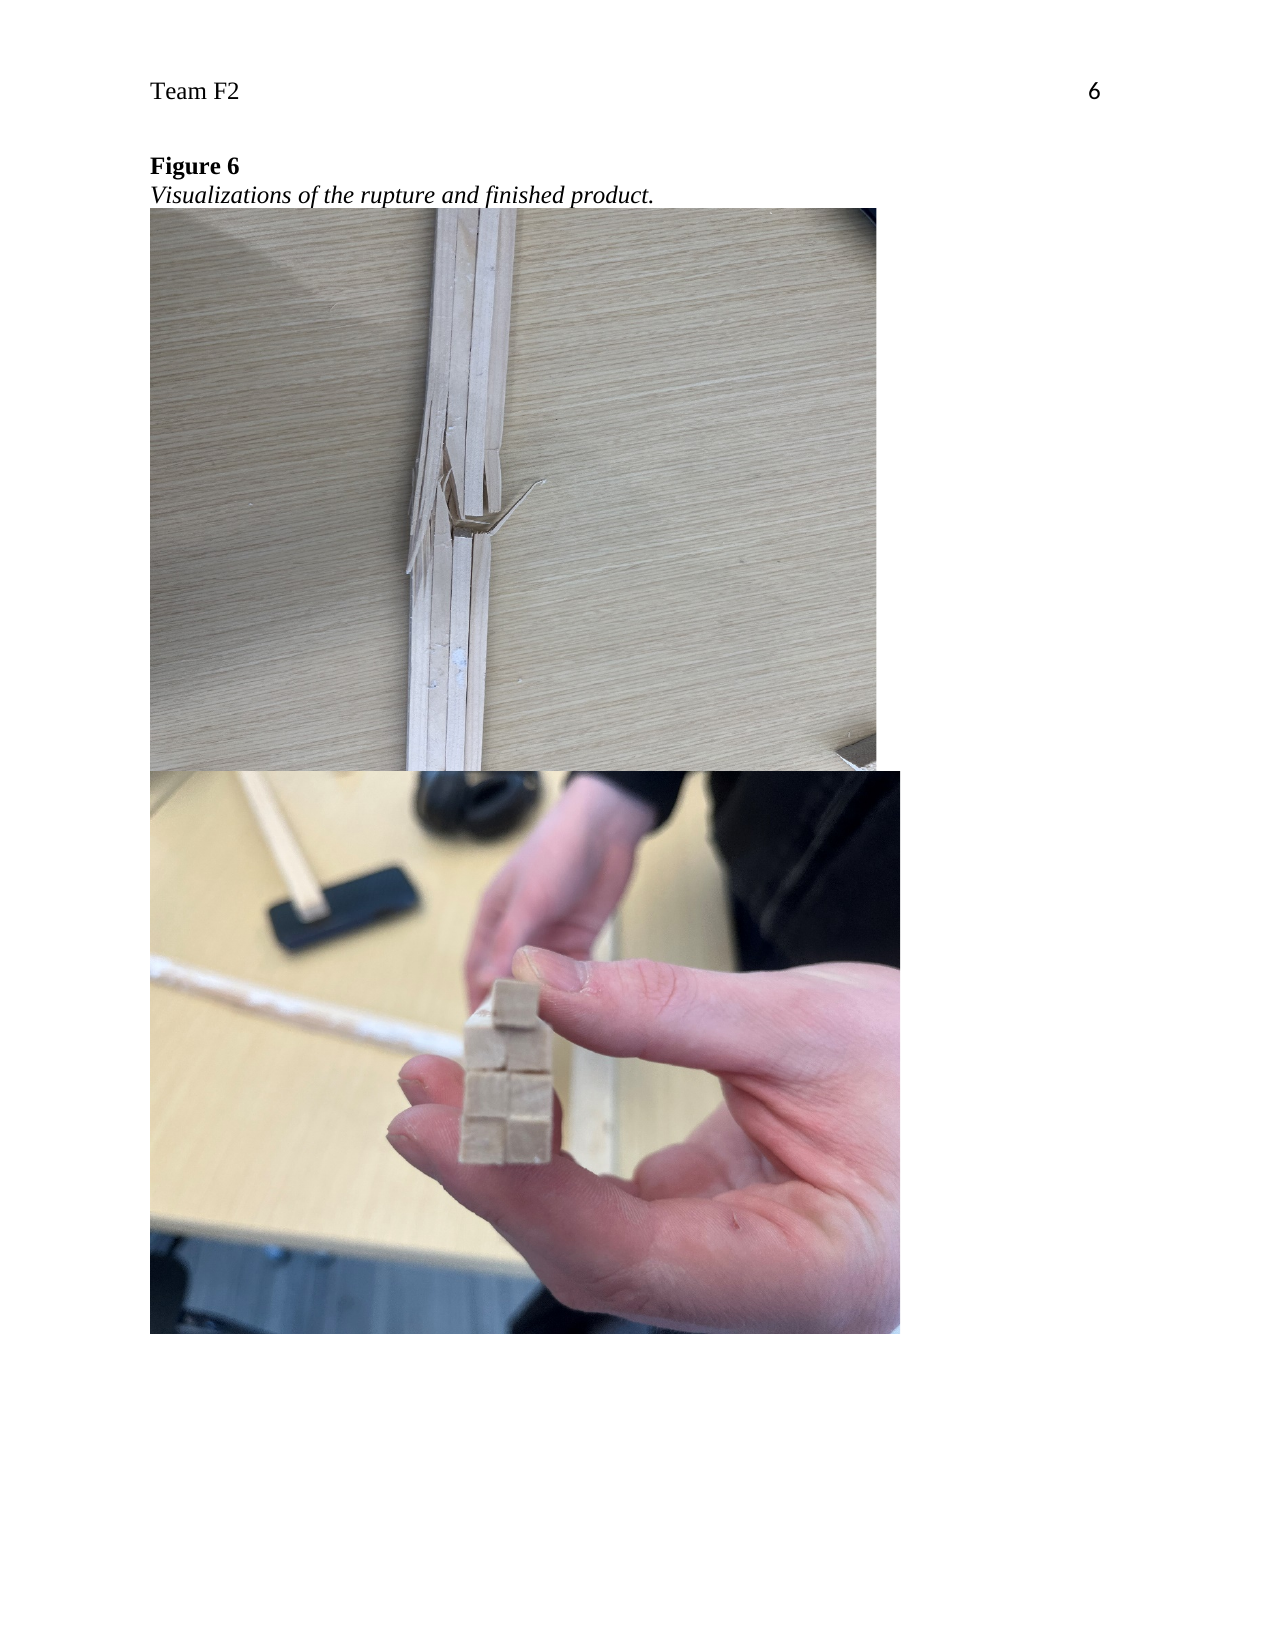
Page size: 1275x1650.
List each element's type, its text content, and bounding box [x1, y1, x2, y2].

text Visualizations of the rupture and finished product. [150, 180, 1125, 209]
picture [150, 208, 901, 1334]
text Figure 6 [150, 151, 1125, 180]
